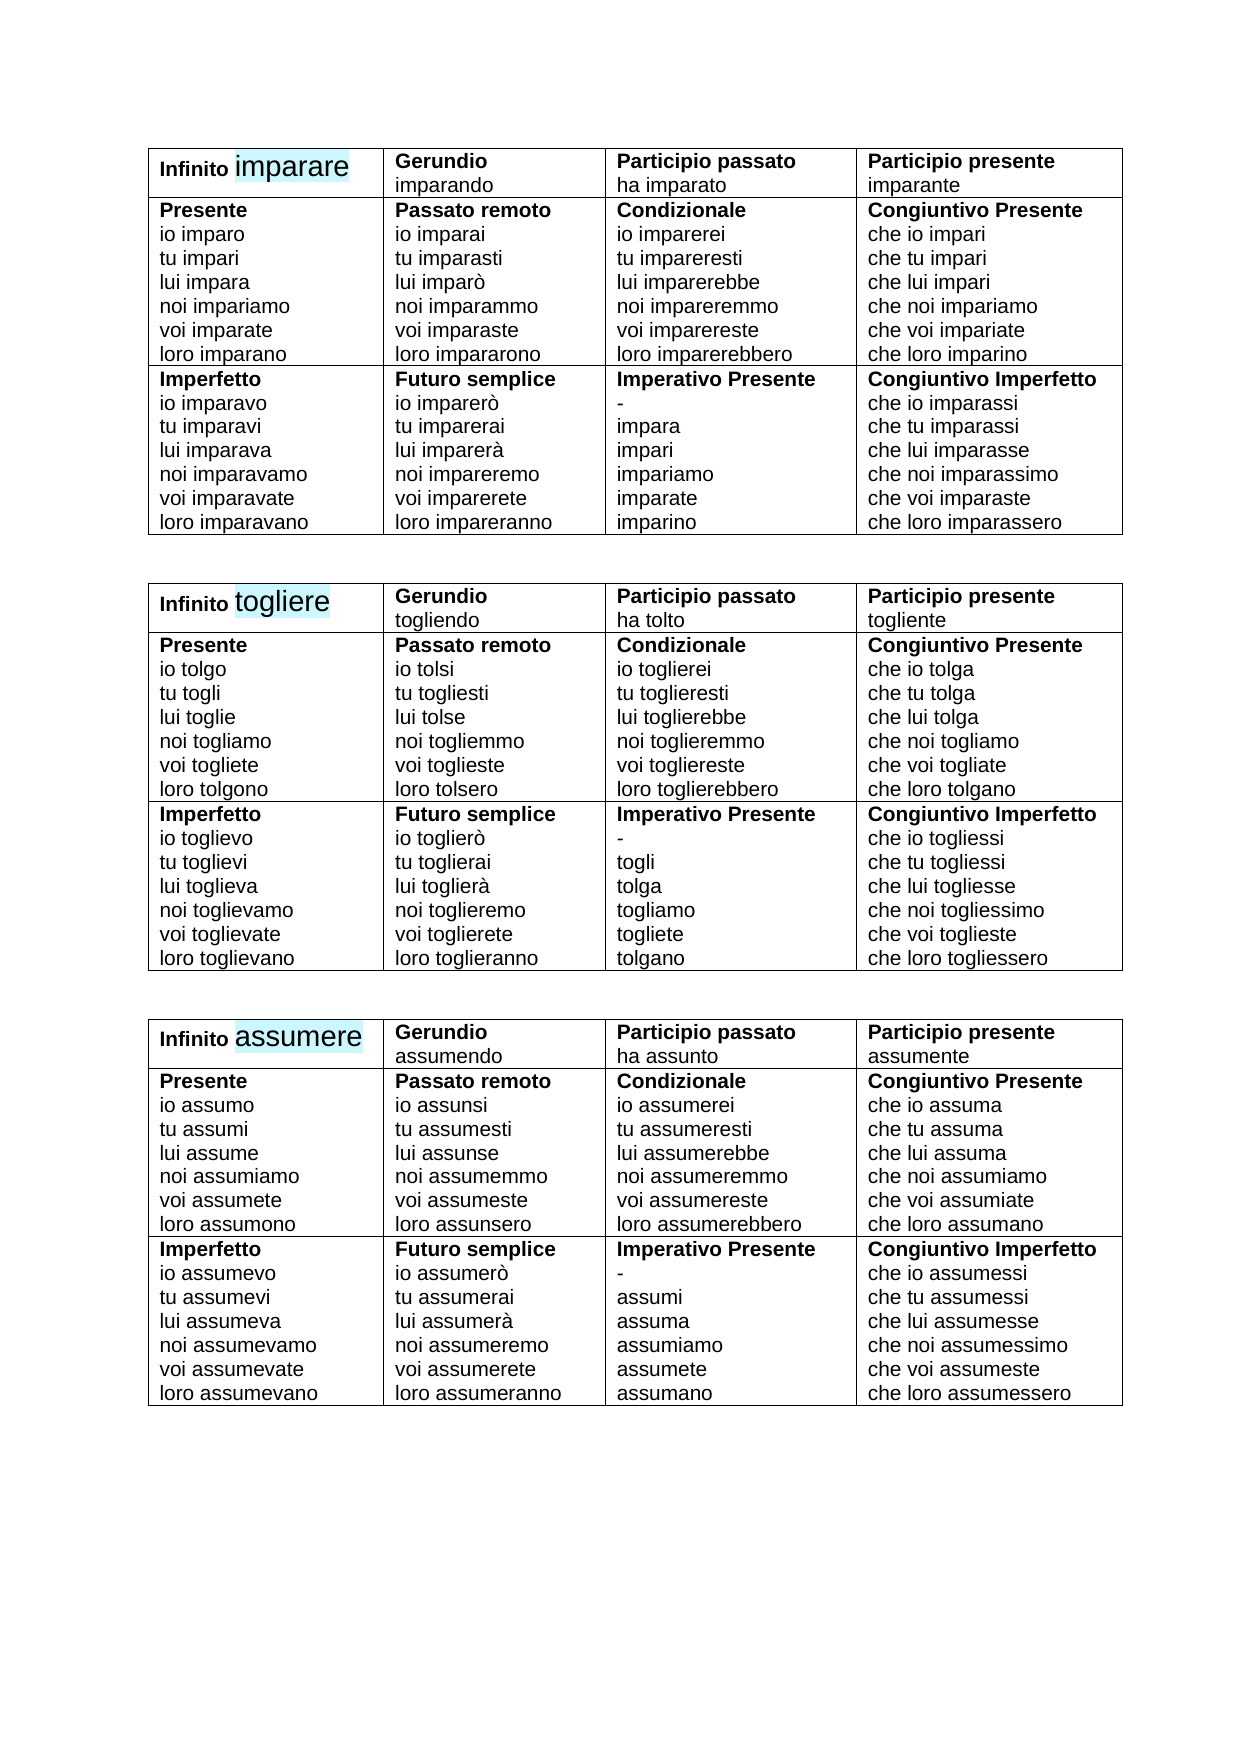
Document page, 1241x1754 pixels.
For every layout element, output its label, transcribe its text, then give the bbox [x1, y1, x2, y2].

table_header Gerundio assumendo [384, 1020, 605, 1067]
table_cell Imperfetto io toglievo tu toglievi lui toglieva noi toglievamo voi toglievate loro toglievano [149, 802, 383, 969]
table_cell Imperfetto io imparavo tu imparavi lui imparava noi imparavamo voi imparavate loro imparavano [149, 366, 383, 534]
table_header Gerundio imparando [384, 149, 605, 197]
table_cell Futuro semplice io imparerò tu imparerai lui imparerà noi impareremo voi imparerete loro impareranno [384, 366, 605, 534]
table_cell Congiuntivo Imperfetto che io togliessi che tu togliessi che lui togliesse che noi togliessimo che voi toglieste che loro togliessero [857, 802, 1122, 969]
table_cell Passato remoto io imparai tu imparasti lui imparò noi imparammo voi imparaste loro impararono [384, 198, 605, 365]
table_header Infinito togliere [149, 584, 383, 632]
table_header Gerundio togliendo [384, 584, 605, 632]
table_header Infinito imparare [149, 149, 383, 197]
table_cell Condizionale io imparerei tu impareresti lui imparerebbe noi impareremmo voi imparereste loro imparerebbero [606, 198, 856, 365]
table_header Infinito assumere [149, 1020, 383, 1067]
table_cell Congiuntivo Presente che io tolga che tu tolga che lui tolga che noi togliamo che voi togliate che loro tolgano [857, 633, 1122, 801]
table_cell Futuro semplice io assumerò tu assumerai lui assumerà noi assumeremo voi assumerete loro assumeranno [384, 1237, 605, 1405]
table_header Participio passato ha assunto [606, 1020, 856, 1067]
table_cell Passato remoto io tolsi tu togliesti lui tolse noi togliemmo voi toglieste loro tolsero [384, 633, 605, 801]
table_header Participio passato ha tolto [606, 584, 856, 632]
table_cell Imperativo Presente - assumi assuma assumiamo assumete assumano [606, 1237, 856, 1405]
table_cell Congiuntivo Presente che io impari che tu impari che lui impari che noi impariamo che voi impariate che loro imparino [857, 198, 1122, 365]
table_cell Presente io tolgo tu togli lui toglie noi togliamo voi togliete loro tolgono [149, 633, 383, 801]
table_cell Passato remoto io assunsi tu assumesti lui assunse noi assumemmo voi assumeste loro assunsero [384, 1069, 605, 1236]
table_header Participio presente assumente [857, 1020, 1122, 1067]
table_header Participio passato ha imparato [606, 149, 856, 197]
table_cell Imperativo Presente - impara impari impariamo imparate imparino [606, 366, 856, 534]
table_cell Imperfetto io assumevo tu assumevi lui assumeva noi assumevamo voi assumevate loro assumevano [149, 1237, 383, 1405]
table_cell Imperativo Presente - togli tolga togliamo togliete tolgano [606, 802, 856, 969]
table_cell Futuro semplice io toglierò tu toglierai lui toglierà noi toglieremo voi toglierete loro toglieranno [384, 802, 605, 969]
table_cell Presente io imparo tu impari lui impara noi impariamo voi imparate loro imparano [149, 198, 383, 365]
table_cell Condizionale io toglierei tu toglieresti lui toglierebbe noi toglieremmo voi togliereste loro toglierebbero [606, 633, 856, 801]
table_cell Congiuntivo Imperfetto che io assumessi che tu assumessi che lui assumesse che noi assumessimo che voi assumeste che loro assumessero [857, 1237, 1122, 1405]
table_cell Presente io assumo tu assumi lui assume noi assumiamo voi assumete loro assumono [149, 1069, 383, 1236]
table_cell Condizionale io assumerei tu assumeresti lui assumerebbe noi assumeremmo voi assumereste loro assumerebbero [606, 1069, 856, 1236]
table_cell Congiuntivo Presente che io assuma che tu assuma che lui assuma che noi assumiamo che voi assumiate che loro assumano [857, 1069, 1122, 1236]
table_cell Congiuntivo Imperfetto che io imparassi che tu imparassi che lui imparasse che noi imparassimo che voi imparaste che loro imparassero [857, 366, 1122, 534]
table_header Participio presente imparante [857, 149, 1122, 197]
table_header Participio presente togliente [857, 584, 1122, 632]
